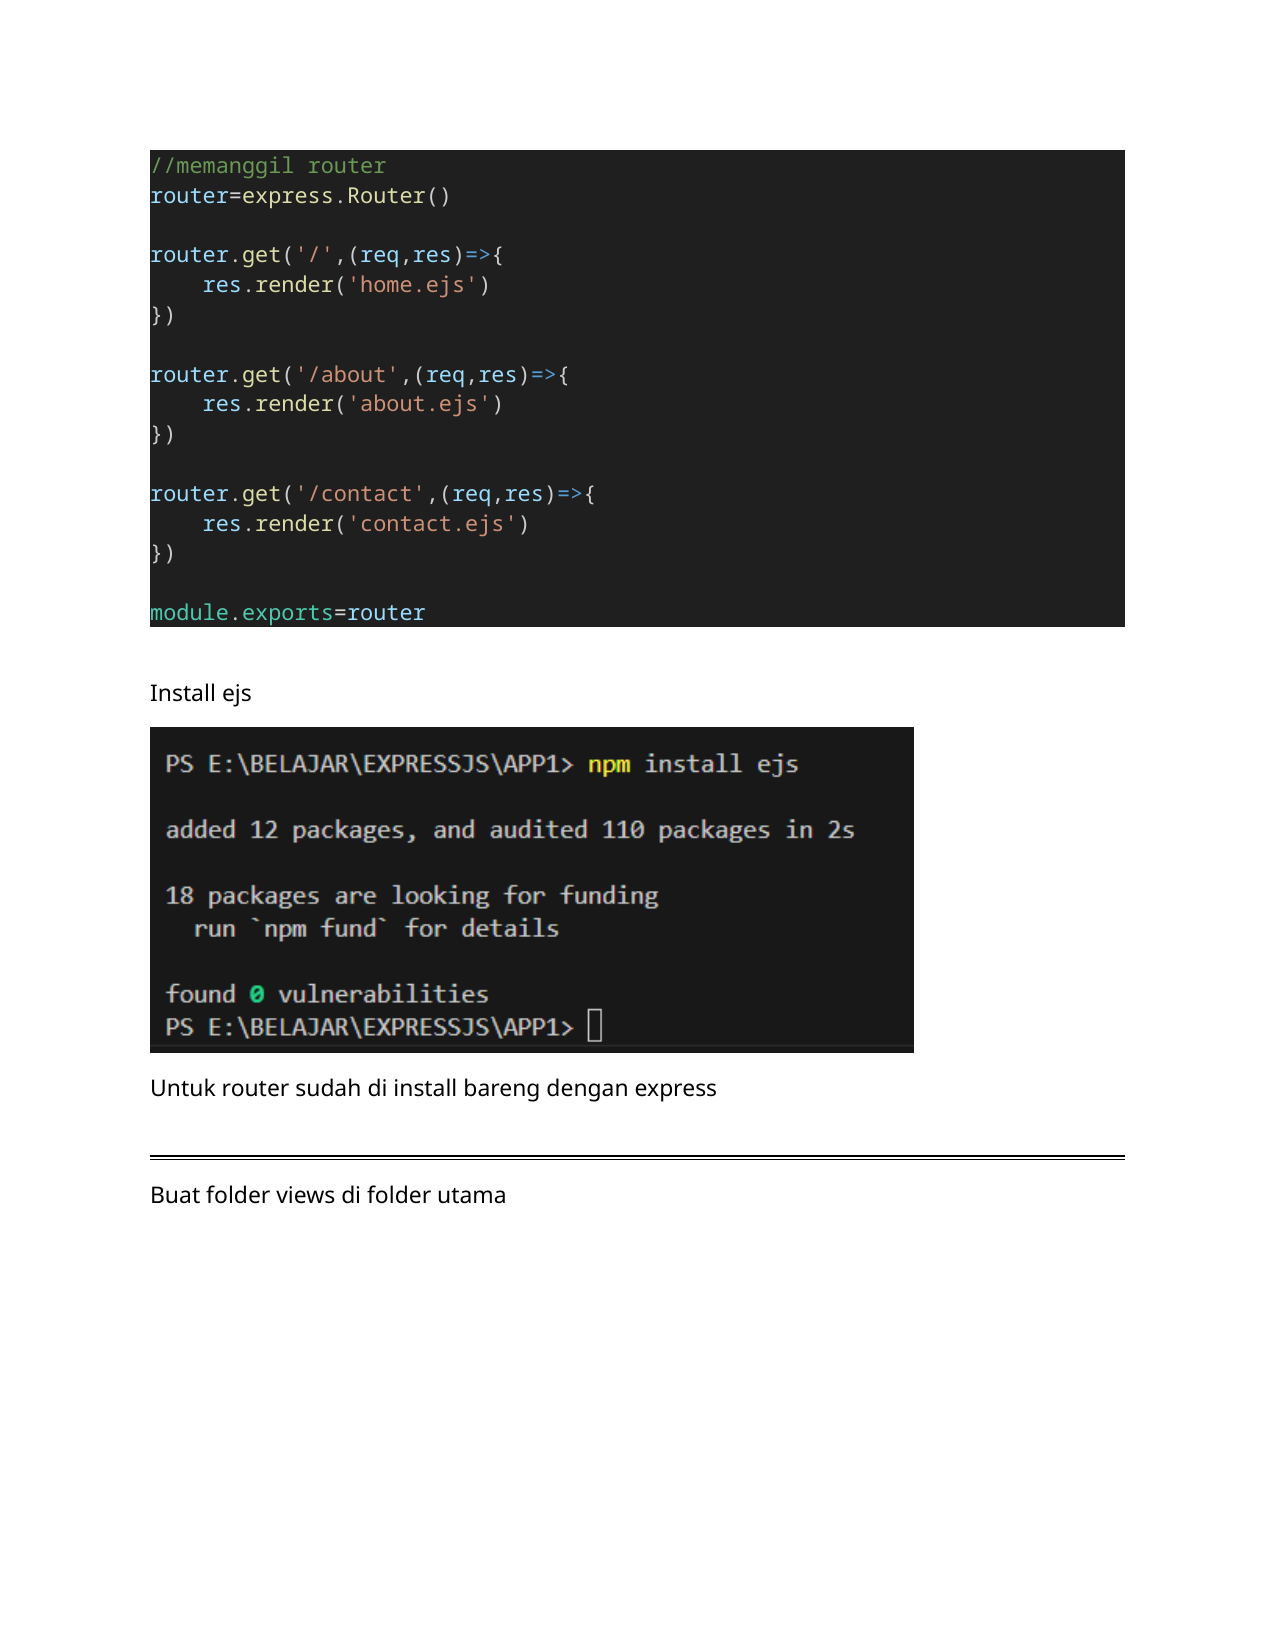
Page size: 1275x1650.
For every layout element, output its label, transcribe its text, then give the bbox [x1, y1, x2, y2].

text res.render('contact.ejs') [150, 507, 1125, 537]
picture [150, 727, 914, 1053]
text Untuk router sudah di install bareng dengan express [150, 1072, 1125, 1103]
text Buat folder views di folder utama [150, 1179, 1125, 1211]
text res.render('about.ejs') [150, 388, 1125, 418]
text }) [150, 299, 1125, 329]
text }) [150, 537, 1125, 567]
text res.render('home.ejs') [150, 269, 1125, 299]
text router.get('/about',(req,res)=>{ [150, 358, 1125, 388]
text Install ejs [150, 677, 1125, 708]
text router.get('/',(req,res)=>{ [150, 239, 1125, 269]
text }) [150, 418, 1125, 448]
text router=express.Router() [150, 180, 1125, 209]
text module.exports=router [150, 597, 1125, 627]
text router.get('/contact',(req,res)=>{ [150, 478, 1125, 507]
text //memanggil router [150, 150, 1125, 180]
